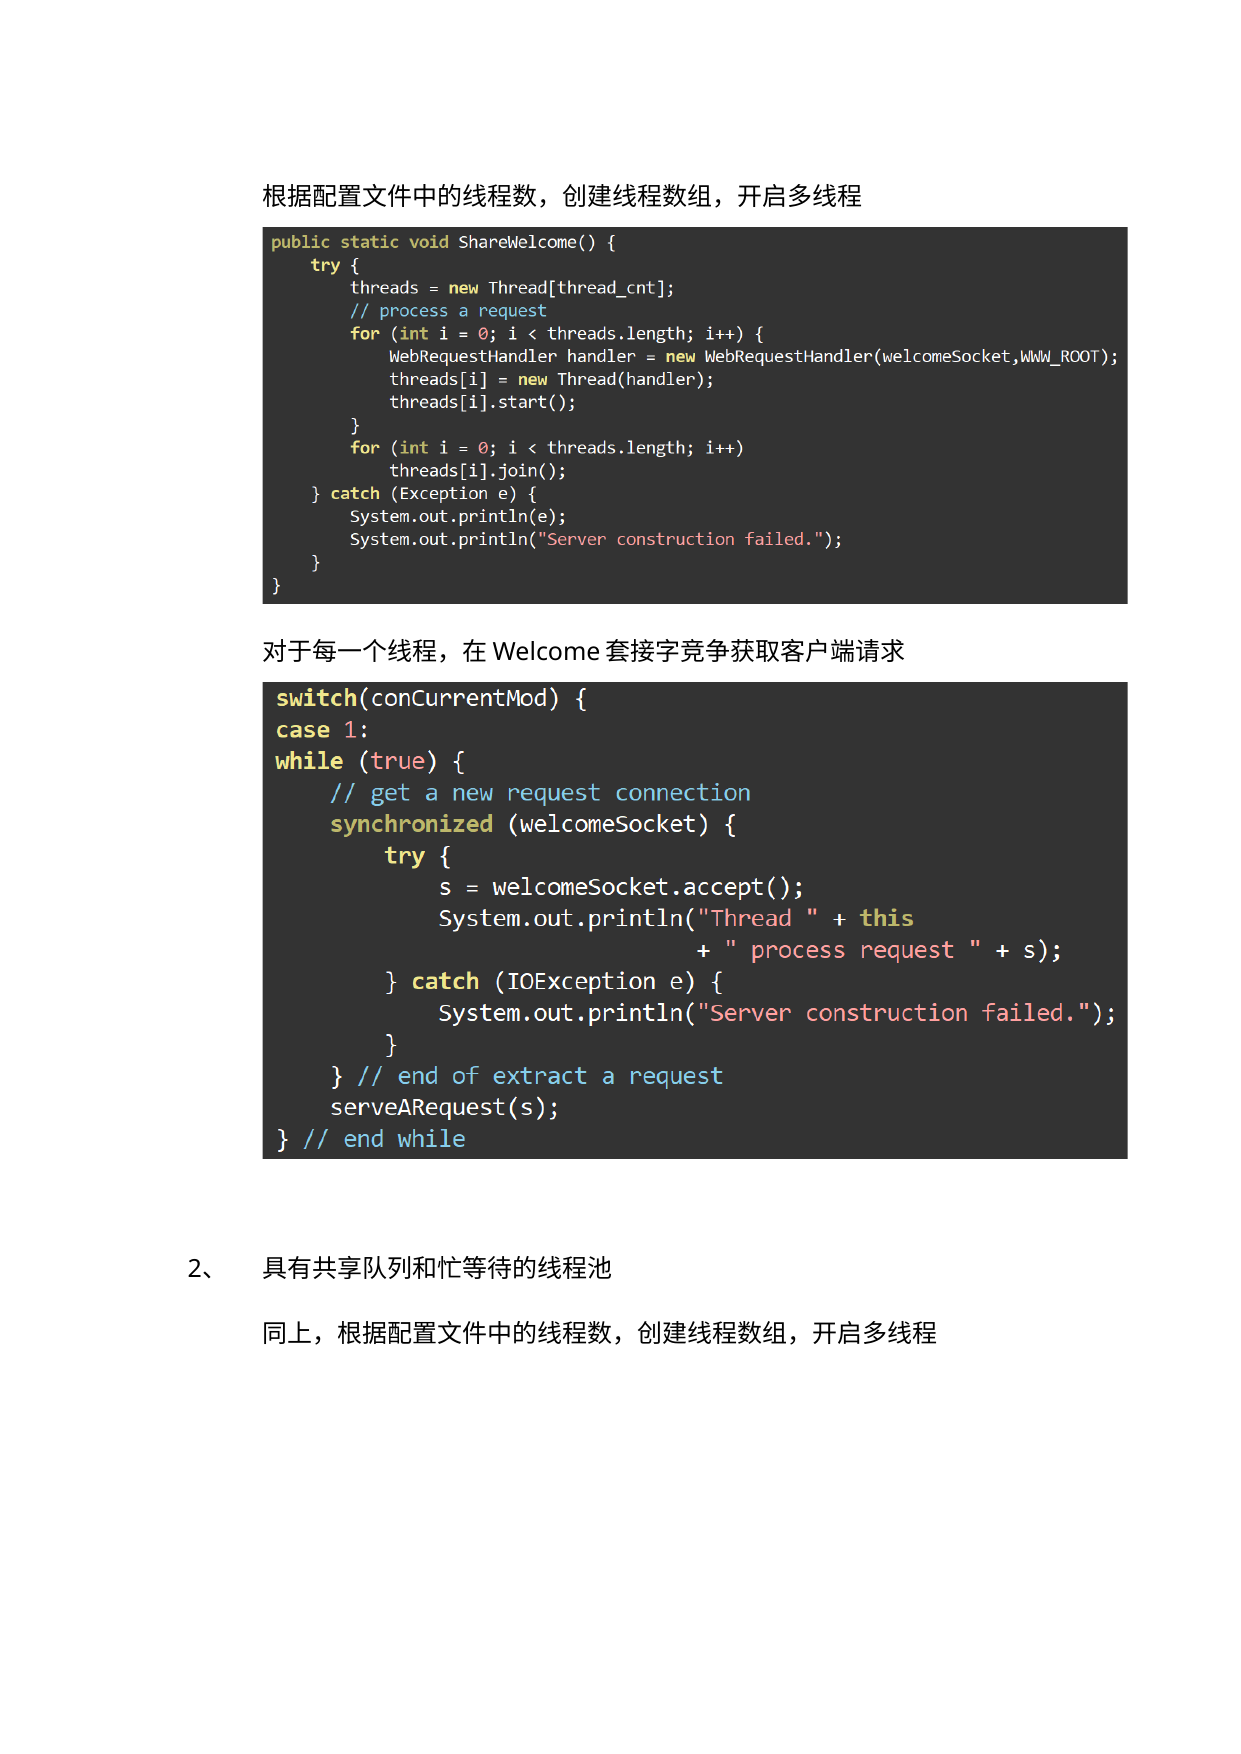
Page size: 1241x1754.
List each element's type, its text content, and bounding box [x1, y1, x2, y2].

list 根据配置文件中的线程数，创建线程数组，开启多线程 [262, 162, 1053, 227]
list 同上，根据配置文件中的线程数，创建线程数组，开启多线程 [262, 1299, 1053, 1364]
list 对于每一个线程，在Welcome套接字竞争获取客户端请求 [262, 617, 1053, 682]
picture [262, 227, 1128, 604]
list 具有共享队列和忙等待的线程池 [187, 1234, 1053, 1299]
picture [262, 682, 1128, 1159]
